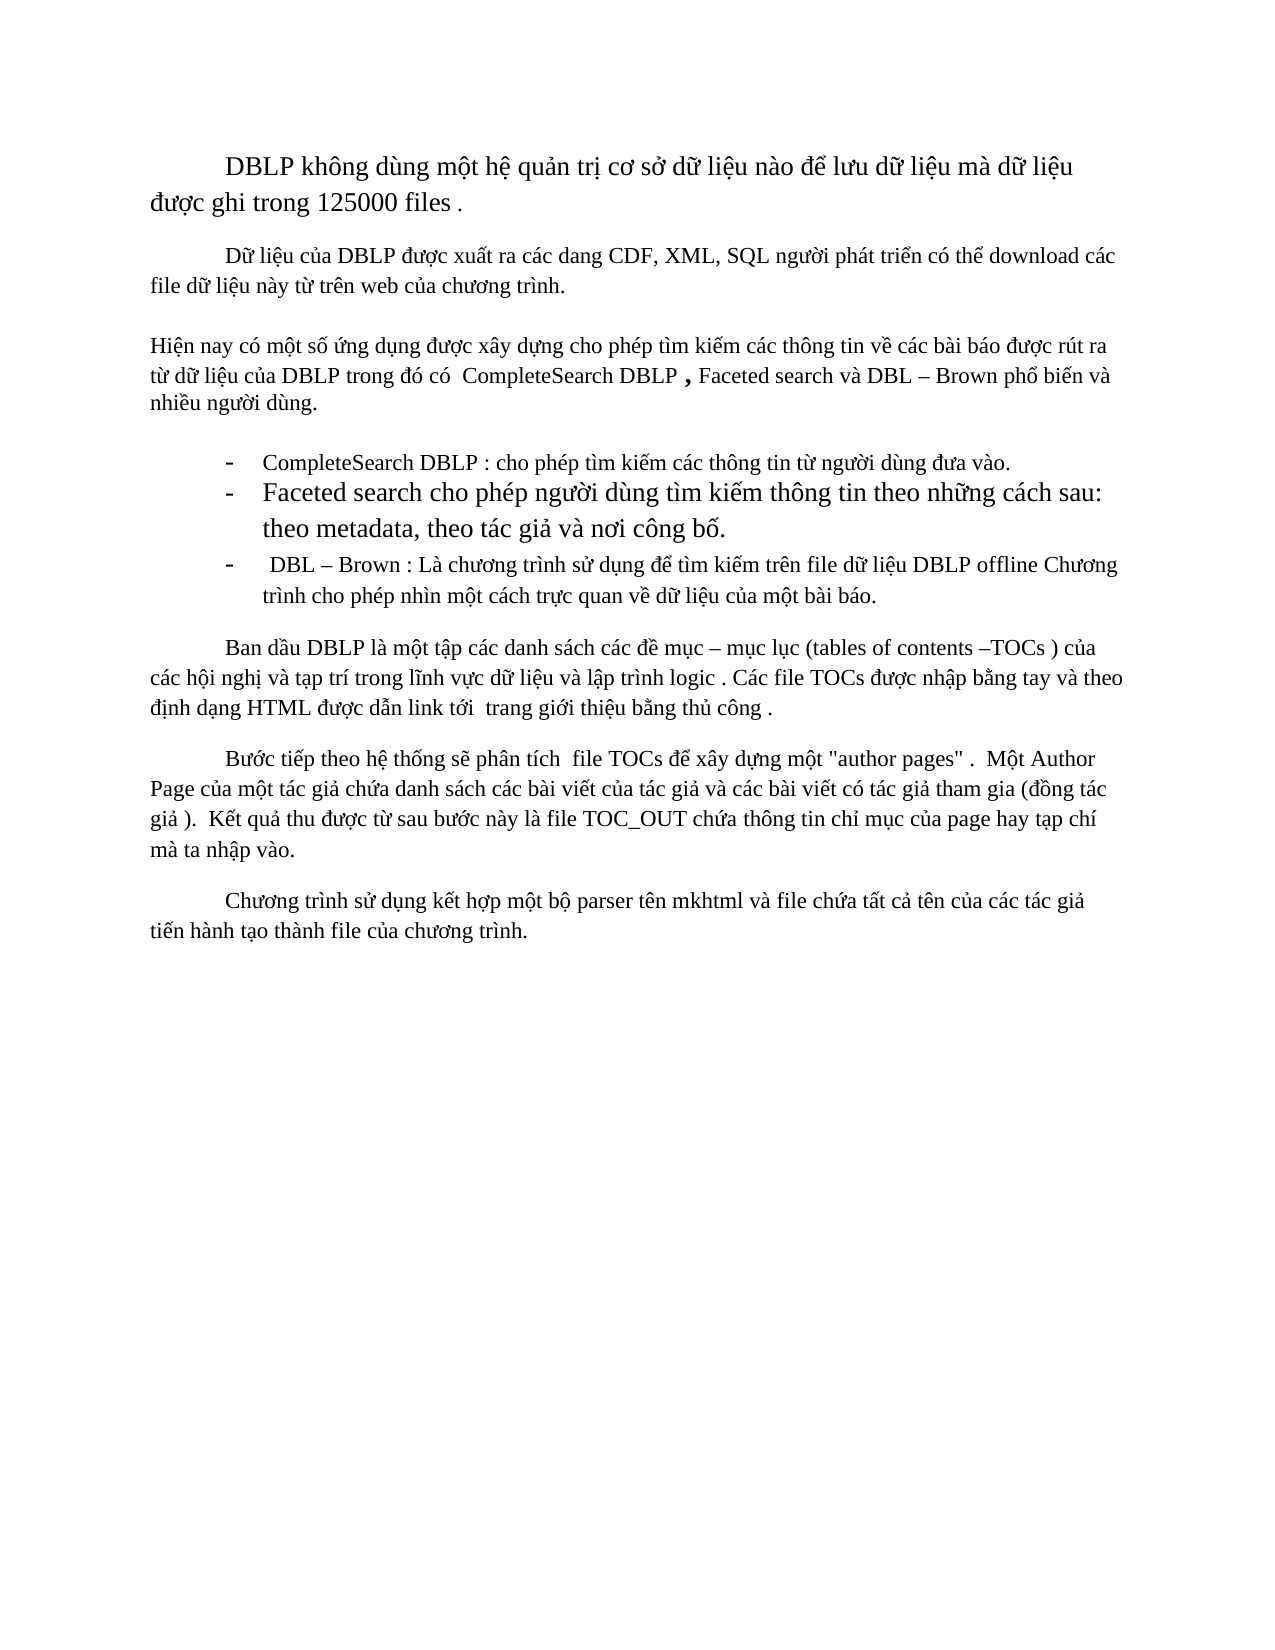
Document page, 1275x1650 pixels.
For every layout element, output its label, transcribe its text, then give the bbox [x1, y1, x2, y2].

text Ban dầu DBLP là một tập các danh sách các đề mục – mục lục (tables of contents –TOCs ) của các hội nghị và tạp trí trong lĩnh vực dữ liệu và lập trình logic . Các file TOCs được nhập bằng tay và theo định dạng HTML được dẫn link tới trang giới thiệu bằng thủ công . [150, 663, 1125, 749]
subtitle CompleteSearch DBLP : cho phép tìm kiếm các thông tin từ người dùng đưa vào. [225, 445, 1125, 476]
text Dữ liệu của DBLP được xuất ra các dang CDF, XML, SQL người phát triển có thể download các file dữ liệu này từ trên web của chương trình. [150, 242, 1125, 299]
list DBL – Brown : Là chương trình sử dụng để tìm kiếm trên file dữ liệu DBLP offline Chương trình cho phép nhìn một cách trực quan về dữ liệu của một bài báo. [225, 577, 1125, 638]
subtitle Hiện nay có một số ứng dụng được xây dựng cho phép tìm kiếm các thông tin về các bài báo được rút ra từ dữ liệu của DBLP trong đó có CompleteSearch DBLP , Faceted search và DBL – Brown phổ biến và nhiều người dùng. [150, 332, 1125, 416]
list Faceted search cho phép người dùng tìm kiếm thông tin theo những cách sau: theo metadata, theo tác giả và nơi công bố. [225, 505, 1125, 572]
text DBLP không dùng một hệ quản trị cơ sở dữ liệu nào để lưu dữ liệu mà dữ liệu được ghi trong 125000 files . [150, 150, 1125, 217]
text Chương trình sử dụng kết hợp một bộ parser tên mkhtml và file chứa tất cả tên của các tác giả tiến hành tạo thành file của chương trình. [150, 916, 1125, 972]
text Bước tiếp theo hệ thống sẽ phân tích file TOCs để xây dựng một "author pages" . Một Author Page của một tác giả chứa danh sách các bài viết của tác giả và các bài viết có tác giả tham gia (đồng tác giả ). Kết quả thu được từ sau bước này là file TOC_OUT chứa thông tin chỉ mục của page hay tạp chí mà ta nhập vào. [150, 774, 1125, 891]
